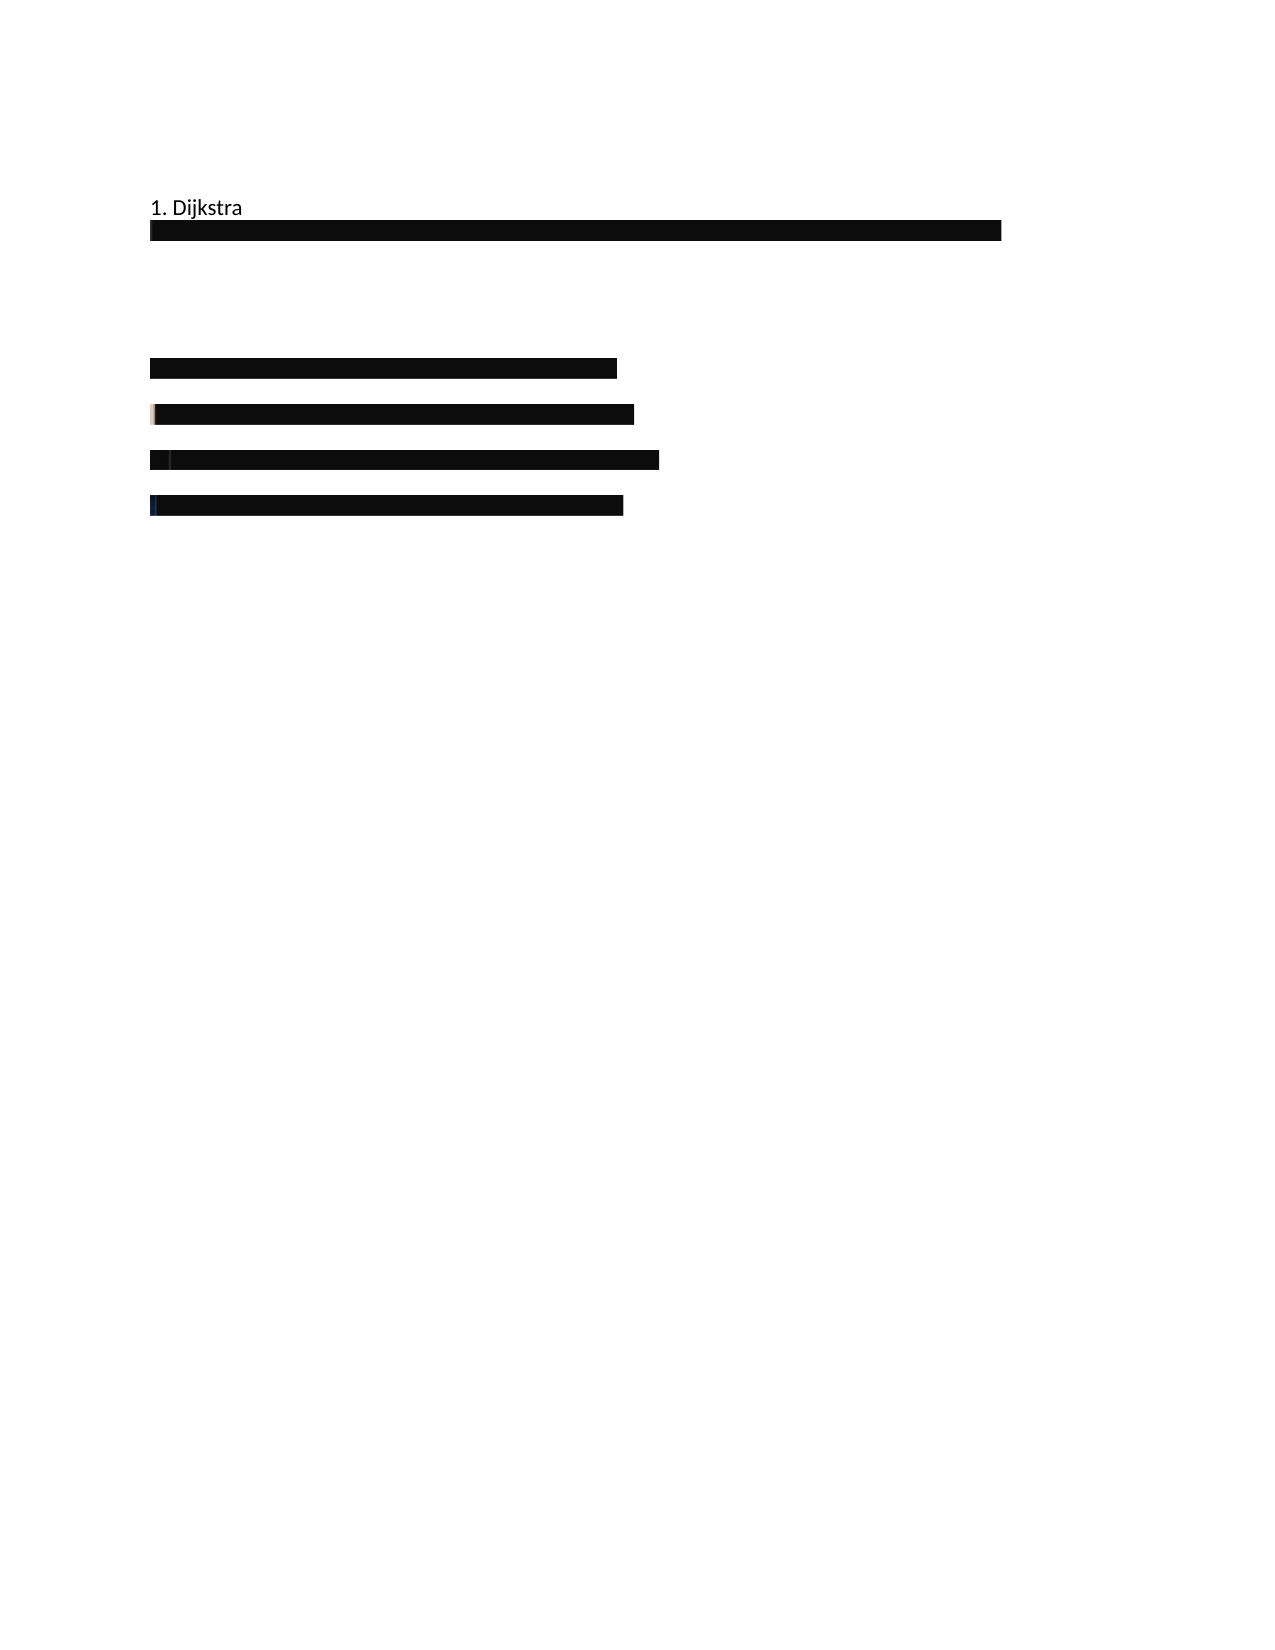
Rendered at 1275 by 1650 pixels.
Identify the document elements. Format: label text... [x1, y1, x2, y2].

text 1. Dijkstra [150, 196, 1125, 221]
